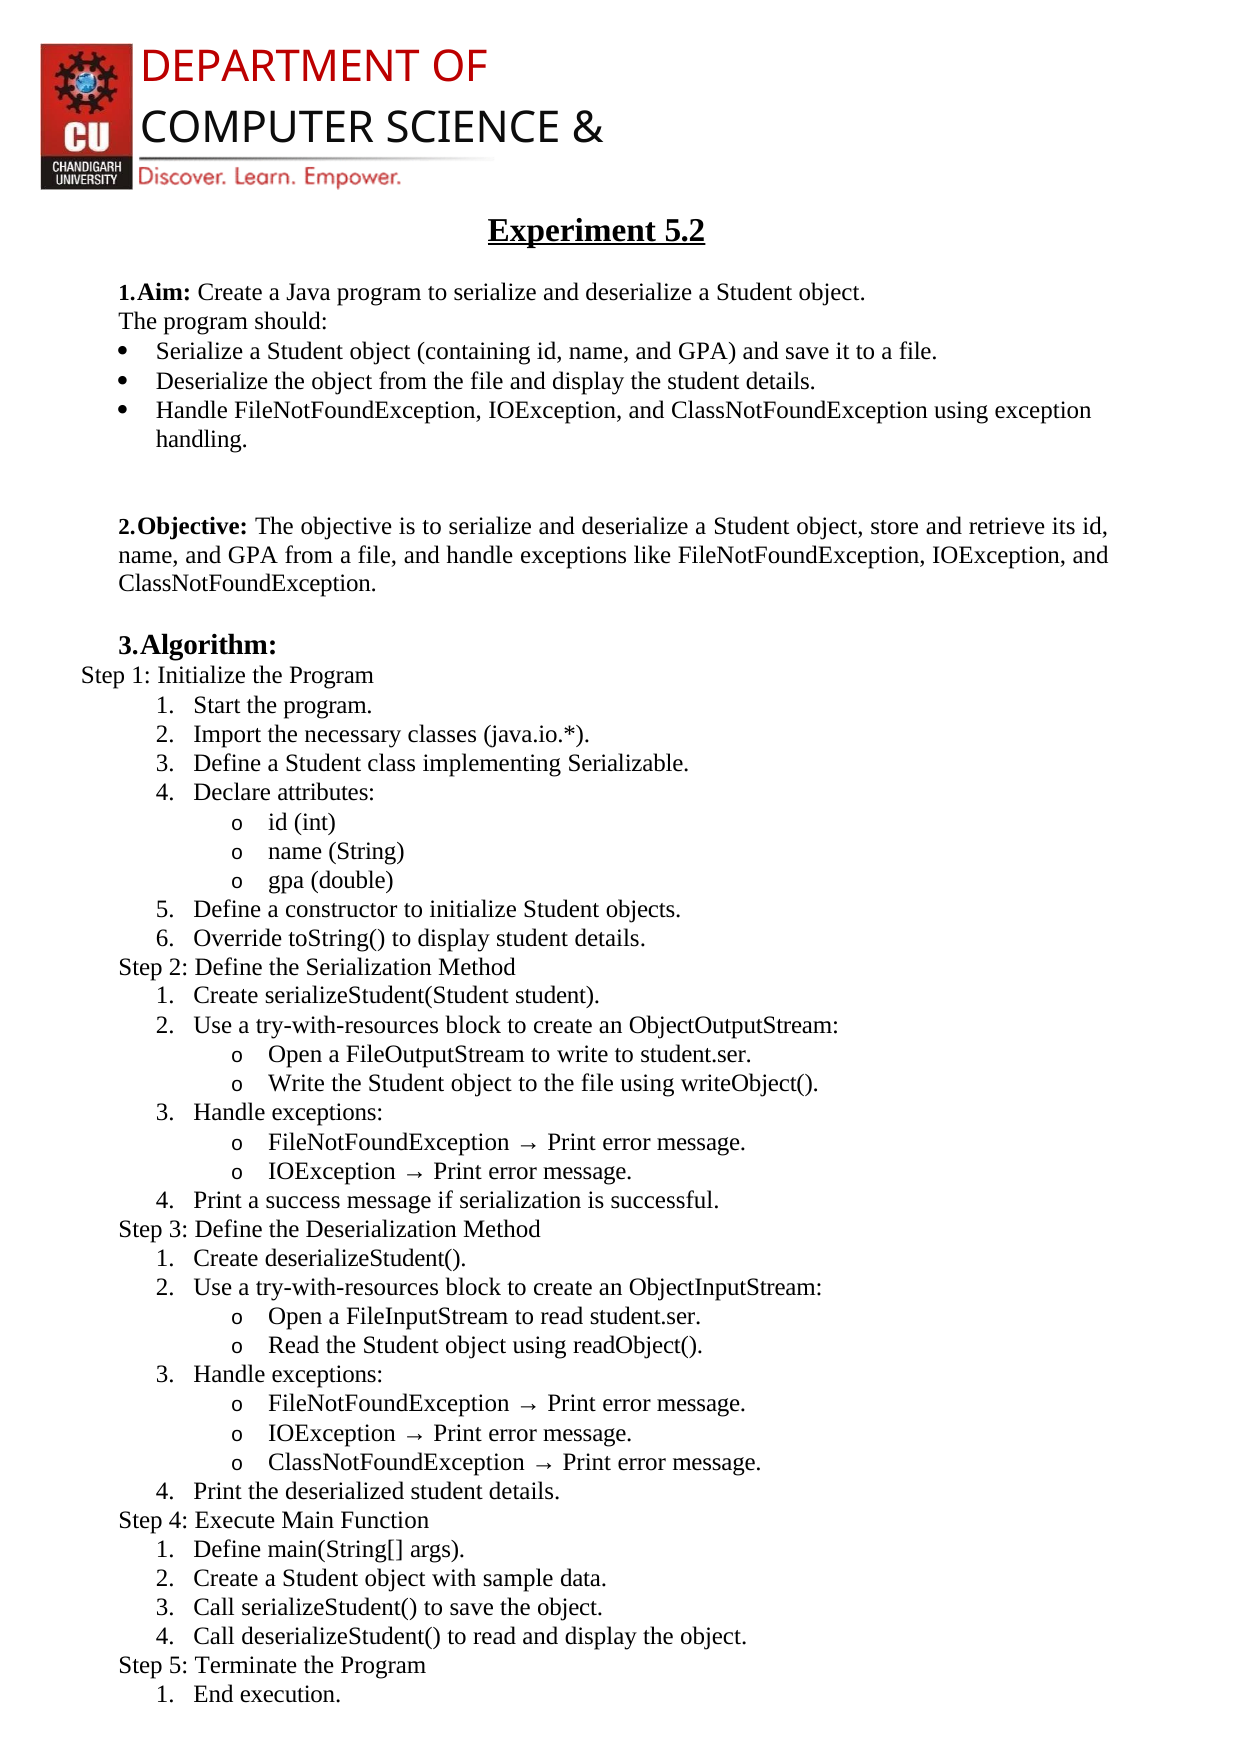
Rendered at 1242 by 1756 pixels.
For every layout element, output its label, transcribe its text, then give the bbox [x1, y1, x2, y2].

list FileNotFoundException → Print error message. [231, 1127, 1197, 1156]
list Serialize a Student object (containing id, name, and GPA) and save it to a file. [118, 335, 1197, 366]
list Read the Student object using readObject(). [231, 1330, 1197, 1359]
list IOException → Print error message. [231, 1156, 1197, 1185]
list Declare attributes: [156, 777, 1197, 806]
list IOException → Print error message. [231, 1418, 1197, 1447]
list Open a FileOutputStream to write to student.ser. [231, 1039, 1197, 1068]
list Create serializeStudent(Student student). [156, 981, 1197, 1009]
list End execution. [156, 1679, 1197, 1708]
list Handle exceptions: [156, 1359, 1197, 1388]
list id (int) [231, 806, 1197, 836]
list Handle exceptions: [156, 1098, 1197, 1126]
text Step 1: Initialize the Program [81, 661, 1197, 689]
list Print a success message if serialization is successful. Step 3: Define the Deserialization Method [118, 1185, 720, 1243]
list Override toString() to display student details. Step 2: Define the Serialization Method [118, 923, 647, 981]
list Objective: The objective is to serialize and deserialize a Student object, store and retrieve its id, name, and GPA from a file, and handle exceptions like FileNotFoundException, IOException, and ClassNotFoundException. [118, 511, 1109, 597]
list Write the Student object to the file using writeObject(). [231, 1068, 1197, 1098]
list Use a try-with-resources block to create an ObjectOutputStream: [156, 1010, 1197, 1039]
list Create a Student object with sample data. [156, 1563, 1197, 1592]
list Define a constructor to initialize Student objects. [156, 894, 1197, 923]
list Call deserializeStudent() to read and display the object. Step 5: Terminate the Program [118, 1621, 748, 1679]
subtitle Experiment 5.2 [66, 210, 1127, 248]
list Open a FileInputStream to read student.ser. [231, 1301, 1197, 1330]
list Define a Student class implementing Serializable. [156, 748, 1197, 777]
list Handle FileNotFoundException, IOException, and ClassNotFoundException using exception handling. [118, 395, 1092, 453]
list Use a try-with-resources block to create an ObjectInputStream: [156, 1272, 1197, 1301]
list Aim: Create a Java program to serialize and deserialize a Student object. The program should: [118, 277, 866, 335]
list ClassNotFoundException → Print error message. [231, 1447, 1197, 1476]
list Print the deserialized student details. Step 4: Execute Main Function [118, 1476, 561, 1534]
list FileNotFoundException → Print error message. [231, 1388, 1197, 1418]
list Algorithm: [118, 627, 1197, 660]
list Deserialize the object from the file and display the student details. [118, 366, 1197, 395]
list Call serializeStudent() to save the object. [156, 1592, 1197, 1621]
list Start the program. [156, 690, 1197, 719]
list name (String) [231, 836, 1197, 865]
list Define main(String[] args). [156, 1534, 1197, 1563]
list Import the necessary classes (java.io.*). [156, 719, 1197, 748]
list gpa (double) [231, 865, 1197, 894]
list Create deserializeStudent(). [156, 1243, 1197, 1271]
picture [40, 43, 529, 190]
